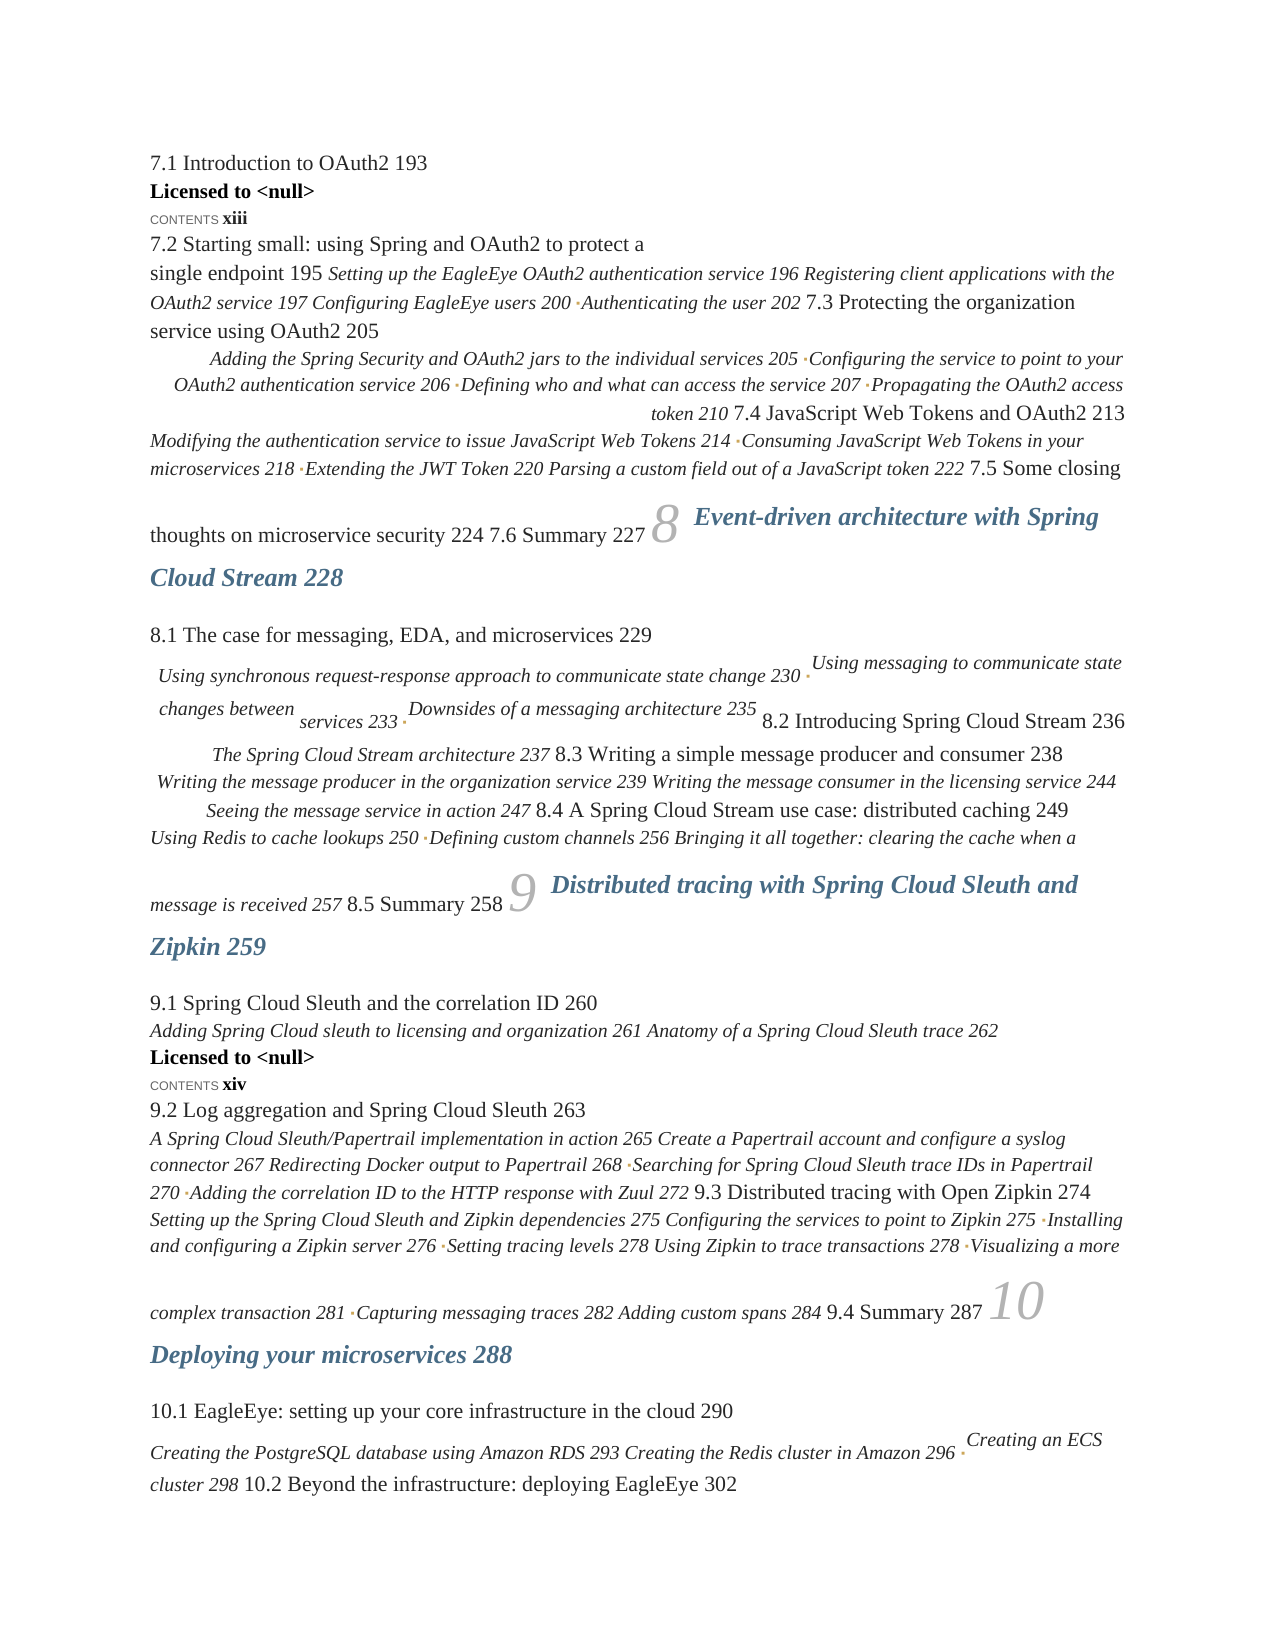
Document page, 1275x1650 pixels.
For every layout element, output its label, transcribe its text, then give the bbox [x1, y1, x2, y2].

text 7.1 Introduction to OAuth2 193 [150, 150, 1125, 175]
text 10.1 EagleEye: setting up your core infrastructure in the cloud 290 [150, 1398, 1125, 1423]
text Creating the PostgreSQL database using Amazon RDS 293 Creating the Redis cluster in Amazon 296 ■ Creating an ECS cluster 298 10.2 Beyond the infrastructure: deploying EagleEye 302 [150, 1427, 1125, 1496]
text Using synchronous request-response approach to communicate state change 230 ■ Using messaging to communicate state changes between services 233 ■ Downsides of a messaging architecture 235 8.2 Introducing Spring Cloud Stream 236 [150, 651, 1125, 736]
text Licensed to <null> [150, 179, 1125, 203]
text 7.2 Starting small: using Spring and OAuth2 to protect a [150, 231, 1125, 257]
text A Spring Cloud Sleuth/Papertrail implementation in action 265 Create a Papertrail account and configure a syslog connector 267 Redirecting Docker output to Papertrail 268 ■ Searching for Spring Cloud Sleuth trace IDs in Papertrail 270 ■ Adding the correlation ID to the HTTP response with Zuul 272 9.3 Distributed tracing with Open Zipkin 274 [150, 1126, 1125, 1204]
text Modifying the authentication service to issue JavaScript Web Tokens 214 ■ Consuming JavaScript Web Tokens in your microservices 218 ■ Extending the JWT Token 220 Parsing a custom field out of a JavaScript token 222 7.5 Some closing thoughts on microservice security 224 7.6 Summary 227 8 Event-driven architecture with Spring Cloud Stream 228 [150, 429, 1125, 614]
text CONTENTS xiii [150, 207, 1125, 228]
text 8.1 The case for messaging, EDA, and microservices 229 [150, 622, 1125, 647]
text Setting up the Spring Cloud Sleuth and Zipkin dependencies 275 Configuring the services to point to Zipkin 275 ■ Installing and configuring a Zipkin server 276 ■ Setting tracing levels 278 Using Zipkin to trace transactions 278 ■ Visualizing a more complex transaction 281 ■ Capturing messaging traces 282 Adding custom spans 284 9.4 Summary 287 10 Deploying your microservices 288 [150, 1208, 1125, 1391]
text single endpoint 195 Setting up the EagleEye OAuth2 authentication service 196 Registering client applications with the OAuth2 service 197 Configuring EagleEye users 200 ■ Authenticating the user 202 7.3 Protecting the organization service using OAuth2 205 [150, 260, 1125, 343]
text The Spring Cloud Stream architecture 237 8.3 Writing a simple message producer and consumer 238 [150, 741, 1125, 767]
text 9.1 Spring Cloud Sleuth and the correlation ID 260 [150, 990, 1125, 1015]
text Adding Spring Cloud sleuth to licensing and organization 261 Anatomy of a Spring Cloud Sleuth trace 262 [150, 1019, 1125, 1042]
text CONTENTS xiv [150, 1073, 1125, 1094]
text Adding the Spring Security and OAuth2 jars to the individual services 205 ■ Configuring the service to point to your OAuth2 authentication service 206 ■ Defining who and what can access the service 207 ■ Propagating the OAuth2 access token 210 7.4 JavaScript Web Tokens and OAuth2 213 [150, 347, 1125, 425]
text Writing the message producer in the organization service 239 Writing the message consumer in the licensing service 244 Seeing the message service in action 247 8.4 A Spring Cloud Stream use case: distributed caching 249 [150, 770, 1125, 822]
text Using Redis to cache lookups 250 ■ Defining custom channels 256 Bringing it all together: clearing the cache when a message is received 257 8.5 Summary 258 9 Distributed tracing with Spring Cloud Sleuth and Zipkin 259 [150, 826, 1125, 982]
text Licensed to <null> [150, 1045, 1125, 1069]
text 9.2 Log aggregation and Spring Cloud Sleuth 263 [150, 1097, 1125, 1123]
